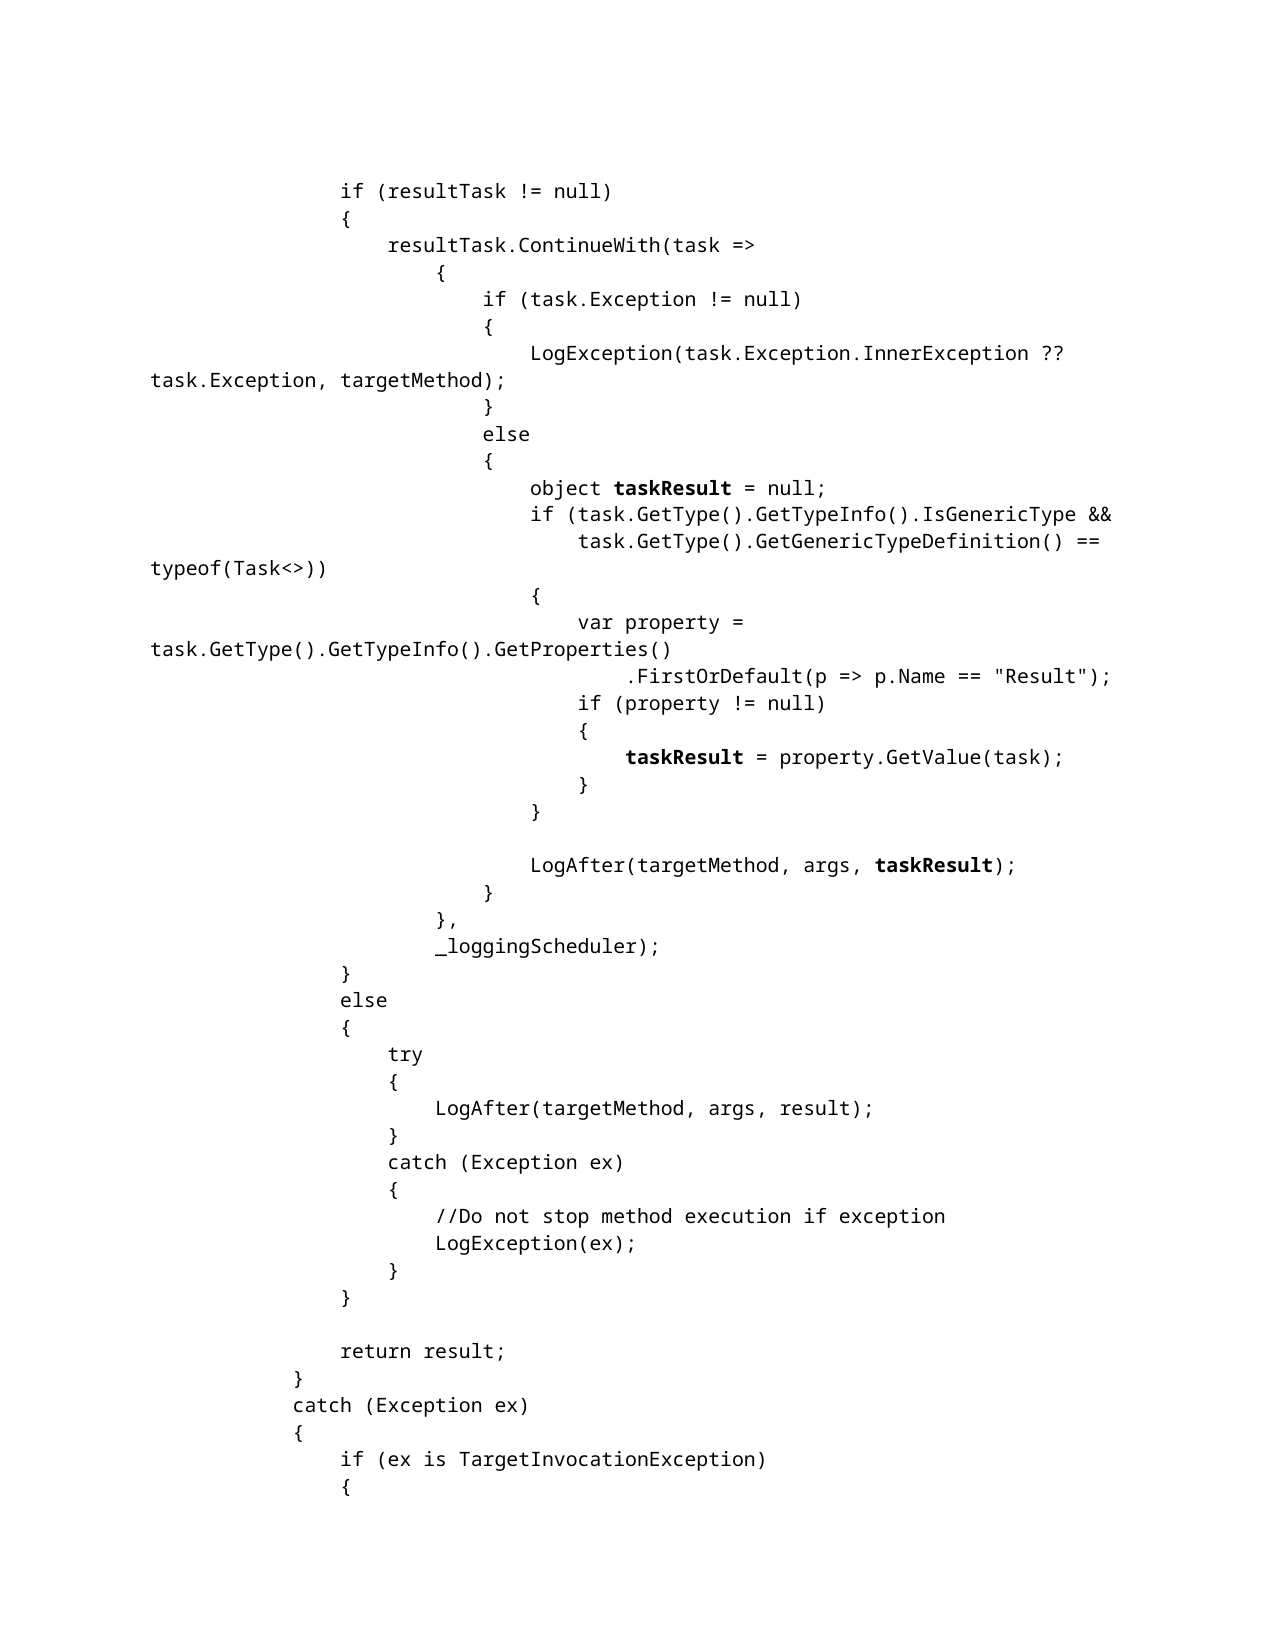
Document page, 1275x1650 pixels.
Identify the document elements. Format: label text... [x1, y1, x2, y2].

text if (ex is TargetInvocationException) [150, 1445, 1125, 1472]
text return result; [150, 1337, 1125, 1364]
text }, [150, 905, 1125, 932]
text taskResult = property.GetValue(task); [150, 743, 1125, 771]
text var property = task.GetType().GetTypeInfo().GetProperties() [150, 609, 1125, 663]
text if (resultTask != null) [150, 177, 1125, 204]
text } [150, 797, 1125, 824]
text } [150, 1364, 1125, 1391]
text } [150, 878, 1125, 905]
text LogAfter(targetMethod, args, result); [150, 1094, 1125, 1121]
text { [150, 204, 1125, 231]
text LogAfter(targetMethod, args, taskResult); [150, 851, 1125, 878]
text if (task.Exception != null) [150, 285, 1125, 312]
text LogException(task.Exception.InnerException ?? task.Exception, targetMethod); [150, 339, 1125, 393]
text } [150, 771, 1125, 797]
text { [150, 312, 1125, 339]
text _loggingScheduler); [150, 932, 1125, 959]
text { [150, 717, 1125, 743]
text } [150, 1256, 1125, 1283]
text { [150, 258, 1125, 285]
text { [150, 582, 1125, 609]
text { [150, 1418, 1125, 1445]
text else [150, 986, 1125, 1013]
text else [150, 420, 1125, 447]
text object taskResult = null; [150, 474, 1125, 501]
text { [150, 447, 1125, 474]
text catch (Exception ex) [150, 1148, 1125, 1175]
text catch (Exception ex) [150, 1391, 1125, 1418]
text } [150, 959, 1125, 986]
text //Do not stop method execution if exception [150, 1202, 1125, 1229]
text } [150, 393, 1125, 420]
text if (task.GetType().GetTypeInfo().IsGenericType && [150, 501, 1125, 528]
text .FirstOrDefault(p => p.Name == "Result"); [150, 663, 1125, 689]
text { [150, 1013, 1125, 1040]
text { [150, 1472, 1125, 1499]
text } [150, 1121, 1125, 1148]
text { [150, 1175, 1125, 1202]
text } [150, 1283, 1125, 1310]
text resultTask.ContinueWith(task => [150, 231, 1125, 258]
text task.GetType().GetGenericTypeDefinition() == typeof(Task<>)) [150, 528, 1125, 582]
text LogException(ex); [150, 1229, 1125, 1256]
text if (property != null) [150, 689, 1125, 717]
text try [150, 1040, 1125, 1067]
text { [150, 1067, 1125, 1094]
